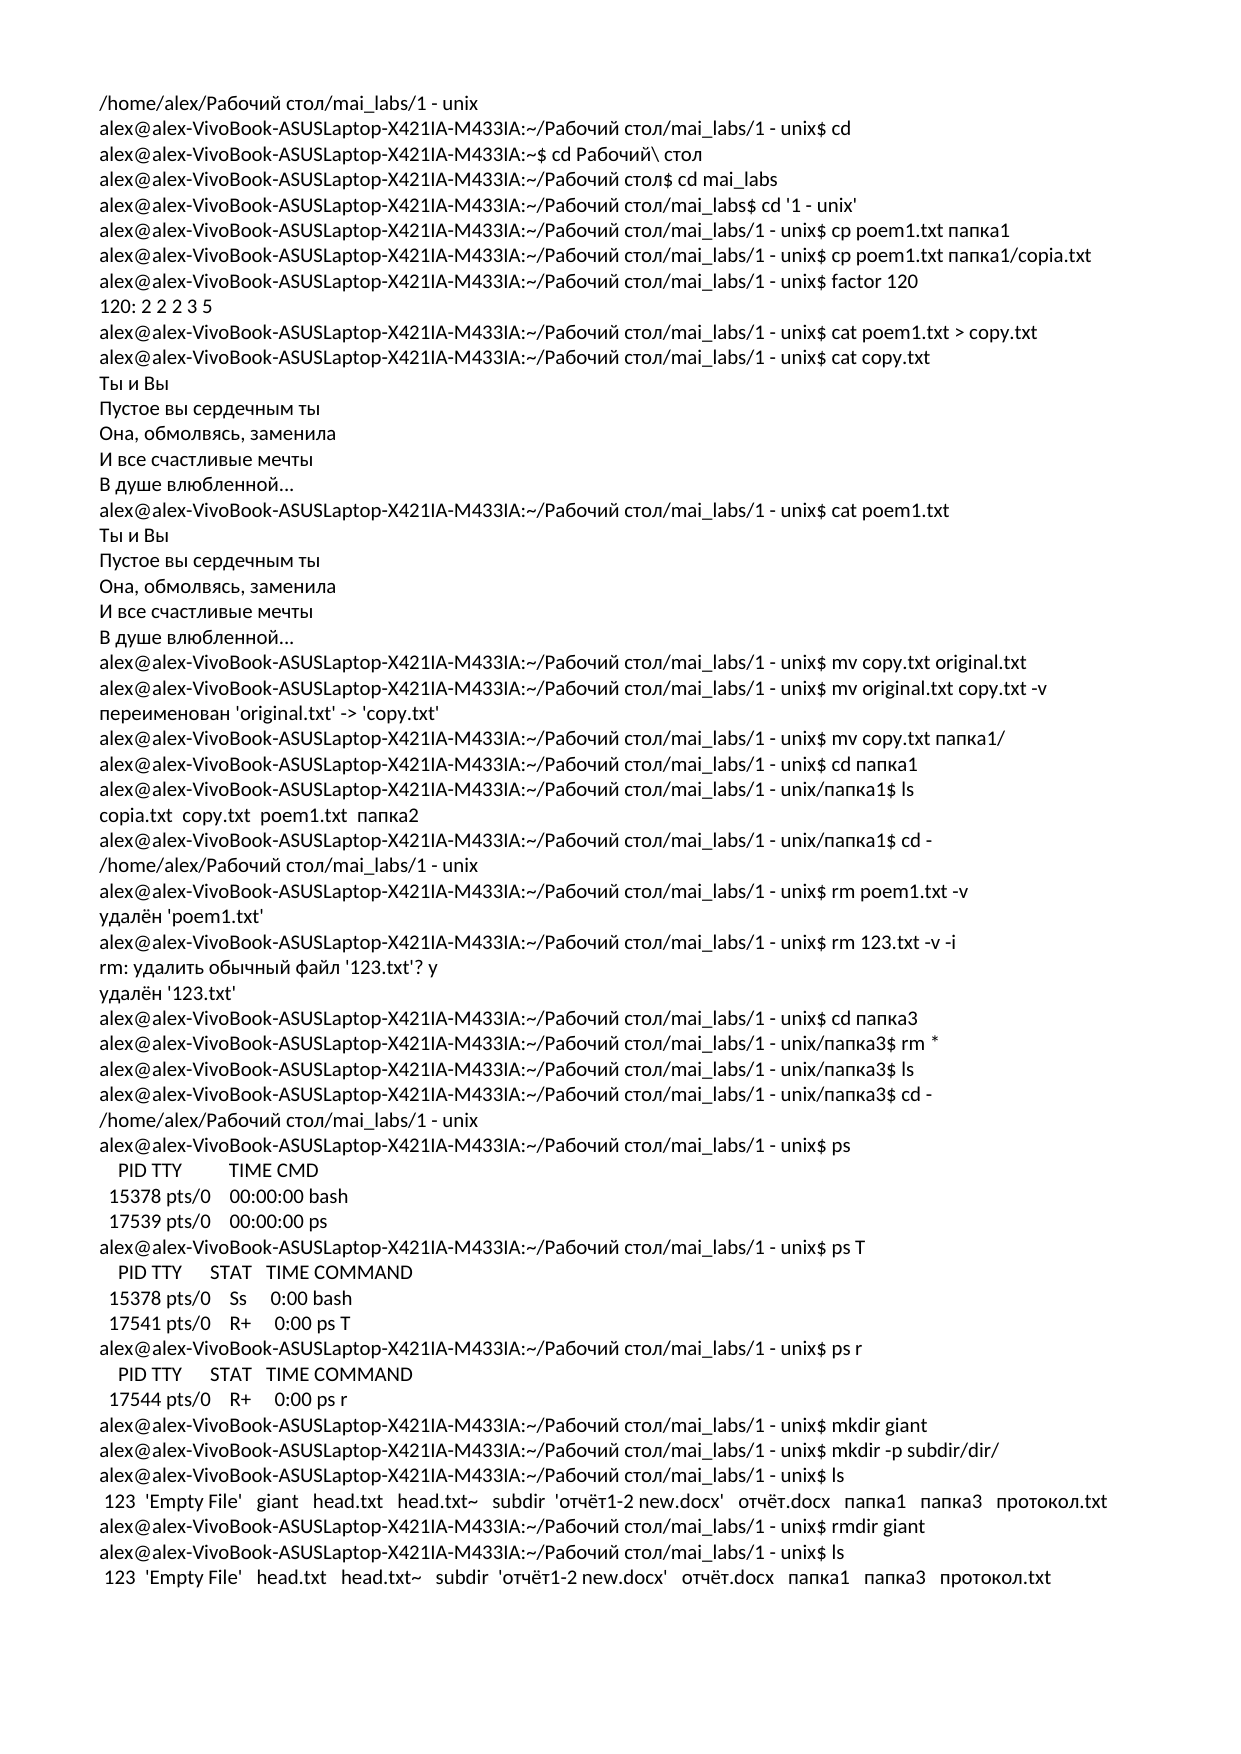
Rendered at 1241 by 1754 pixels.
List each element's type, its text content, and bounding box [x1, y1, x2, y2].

text Пустое вы сердечным ты [99, 548, 1172, 573]
text И все счастливые мечты [99, 446, 1172, 471]
text alex@alex-VivoBook-ASUSLaptop-X421IA-M433IA:~/Рабочий стол/mai_labs/1 - unix$ cat poem1.txt > copy.txt [99, 319, 1172, 344]
text 15378 pts/0 Ss 0:00 bash [99, 1285, 1172, 1310]
text alex@alex-VivoBook-ASUSLaptop-X421IA-M433IA:~/Рабочий стол/mai_labs/1 - unix$ cp poem1.txt папка1/copia.txt [99, 243, 1172, 268]
text В душе влюбленной... [99, 471, 1172, 497]
text alex@alex-VivoBook-ASUSLaptop-X421IA-M433IA:~/Рабочий стол/mai_labs/1 - unix$ factor 120 [99, 268, 1172, 293]
text alex@alex-VivoBook-ASUSLaptop-X421IA-M433IA:~/Рабочий стол/mai_labs/1 - unix$ ps [99, 1132, 1172, 1158]
text 120: 2 2 2 3 5 [99, 293, 1172, 319]
text 123 'Empty File' head.txt head.txt~ subdir 'отчёт1-2 new.docx' отчёт.docx папка1 папка3 протокол.txt [99, 1564, 1172, 1590]
text 15378 pts/0 00:00:00 bash [99, 1183, 1172, 1208]
text alex@alex-VivoBook-ASUSLaptop-X421IA-M433IA:~/Рабочий стол/mai_labs/1 - unix/папка1$ ls [99, 776, 1172, 802]
text alex@alex-VivoBook-ASUSLaptop-X421IA-M433IA:~/Рабочий стол/mai_labs/1 - unix$ rm poem1.txt -v [99, 878, 1172, 903]
text 17539 pts/0 00:00:00 ps [99, 1208, 1172, 1234]
text alex@alex-VivoBook-ASUSLaptop-X421IA-M433IA:~/Рабочий стол/mai_labs/1 - unix$ mv original.txt copy.txt -v [99, 675, 1172, 700]
text переименован 'original.txt' -> 'copy.txt' [99, 700, 1172, 726]
text alex@alex-VivoBook-ASUSLaptop-X421IA-M433IA:~/Рабочий стол/mai_labs/1 - unix$ mv copy.txt original.txt [99, 649, 1172, 675]
text alex@alex-VivoBook-ASUSLaptop-X421IA-M433IA:~/Рабочий стол/mai_labs/1 - unix/папка1$ cd - [99, 827, 1172, 853]
text alex@alex-VivoBook-ASUSLaptop-X421IA-M433IA:~/Рабочий стол/mai_labs/1 - unix$ mkdir -p subdir/dir/ [99, 1437, 1172, 1463]
text 123 'Empty File' giant head.txt head.txt~ subdir 'отчёт1-2 new.docx' отчёт.docx папка1 папка3 протокол.txt [99, 1488, 1172, 1513]
text alex@alex-VivoBook-ASUSLaptop-X421IA-M433IA:~/Рабочий стол/mai_labs/1 - unix$ rm 123.txt -v -i [99, 929, 1172, 954]
text alex@alex-VivoBook-ASUSLaptop-X421IA-M433IA:~/Рабочий стол/mai_labs/1 - unix$ cp poem1.txt папка1 [99, 217, 1172, 243]
text Пустое вы сердечным ты [99, 395, 1172, 421]
text alex@alex-VivoBook-ASUSLaptop-X421IA-M433IA:~/Рабочий стол/mai_labs$ cd '1 - unix' [99, 192, 1172, 217]
text alex@alex-VivoBook-ASUSLaptop-X421IA-M433IA:~/Рабочий стол/mai_labs/1 - unix$ cd папка1 [99, 751, 1172, 776]
text alex@alex-VivoBook-ASUSLaptop-X421IA-M433IA:~/Рабочий стол/mai_labs/1 - unix$ mkdir giant [99, 1412, 1172, 1437]
text удалён '123.txt' [99, 980, 1172, 1005]
text alex@alex-VivoBook-ASUSLaptop-X421IA-M433IA:~/Рабочий стол/mai_labs/1 - unix/папка3$ cd - [99, 1081, 1172, 1107]
text PID TTY STAT TIME COMMAND [99, 1259, 1172, 1285]
text Ты и Вы [99, 370, 1172, 395]
text rm: удалить обычный файл '123.txt'? y [99, 954, 1172, 980]
text PID TTY TIME CMD [99, 1158, 1172, 1183]
text alex@alex-VivoBook-ASUSLaptop-X421IA-M433IA:~/Рабочий стол$ cd mai_labs [99, 166, 1172, 192]
text alex@alex-VivoBook-ASUSLaptop-X421IA-M433IA:~/Рабочий стол/mai_labs/1 - unix$ rmdir giant [99, 1513, 1172, 1539]
text copia.txt copy.txt poem1.txt папка2 [99, 802, 1172, 827]
text alex@alex-VivoBook-ASUSLaptop-X421IA-M433IA:~/Рабочий стол/mai_labs/1 - unix$ ps T [99, 1234, 1172, 1259]
text В душе влюбленной... [99, 624, 1172, 649]
text alex@alex-VivoBook-ASUSLaptop-X421IA-M433IA:~/Рабочий стол/mai_labs/1 - unix$ cat copy.txt [99, 344, 1172, 370]
text /home/alex/Рабочий стол/mai_labs/1 - unix [99, 853, 1172, 878]
text alex@alex-VivoBook-ASUSLaptop-X421IA-M433IA:~/Рабочий стол/mai_labs/1 - unix$ mv copy.txt папка1/ [99, 726, 1172, 751]
text alex@alex-VivoBook-ASUSLaptop-X421IA-M433IA:~/Рабочий стол/mai_labs/1 - unix$ cat poem1.txt [99, 497, 1172, 522]
text alex@alex-VivoBook-ASUSLaptop-X421IA-M433IA:~/Рабочий стол/mai_labs/1 - unix$ cd [99, 116, 1172, 141]
text alex@alex-VivoBook-ASUSLaptop-X421IA-M433IA:~/Рабочий стол/mai_labs/1 - unix$ ls [99, 1539, 1172, 1564]
text Ты и Вы [99, 522, 1172, 548]
text PID TTY STAT TIME COMMAND [99, 1361, 1172, 1386]
text И все счастливые мечты [99, 598, 1172, 624]
text 17541 pts/0 R+ 0:00 ps T [99, 1310, 1172, 1336]
text /home/alex/Рабочий стол/mai_labs/1 - unix [99, 1107, 1172, 1132]
text /home/alex/Рабочий стол/mai_labs/1 - unix [99, 90, 1172, 116]
text alex@alex-VivoBook-ASUSLaptop-X421IA-M433IA:~/Рабочий стол/mai_labs/1 - unix$ ps r [99, 1336, 1172, 1361]
text Она, обмолвясь, заменила [99, 421, 1172, 446]
text alex@alex-VivoBook-ASUSLaptop-X421IA-M433IA:~/Рабочий стол/mai_labs/1 - unix$ cd папка3 [99, 1005, 1172, 1031]
text 17544 pts/0 R+ 0:00 ps r [99, 1386, 1172, 1412]
text alex@alex-VivoBook-ASUSLaptop-X421IA-M433IA:~/Рабочий стол/mai_labs/1 - unix/папка3$ rm * [99, 1031, 1172, 1056]
text alex@alex-VivoBook-ASUSLaptop-X421IA-M433IA:~$ cd Рабочий\ стол [99, 141, 1172, 166]
text Она, обмолвясь, заменила [99, 573, 1172, 598]
text alex@alex-VivoBook-ASUSLaptop-X421IA-M433IA:~/Рабочий стол/mai_labs/1 - unix$ ls [99, 1463, 1172, 1488]
text удалён 'poem1.txt' [99, 903, 1172, 929]
text alex@alex-VivoBook-ASUSLaptop-X421IA-M433IA:~/Рабочий стол/mai_labs/1 - unix/папка3$ ls [99, 1056, 1172, 1081]
